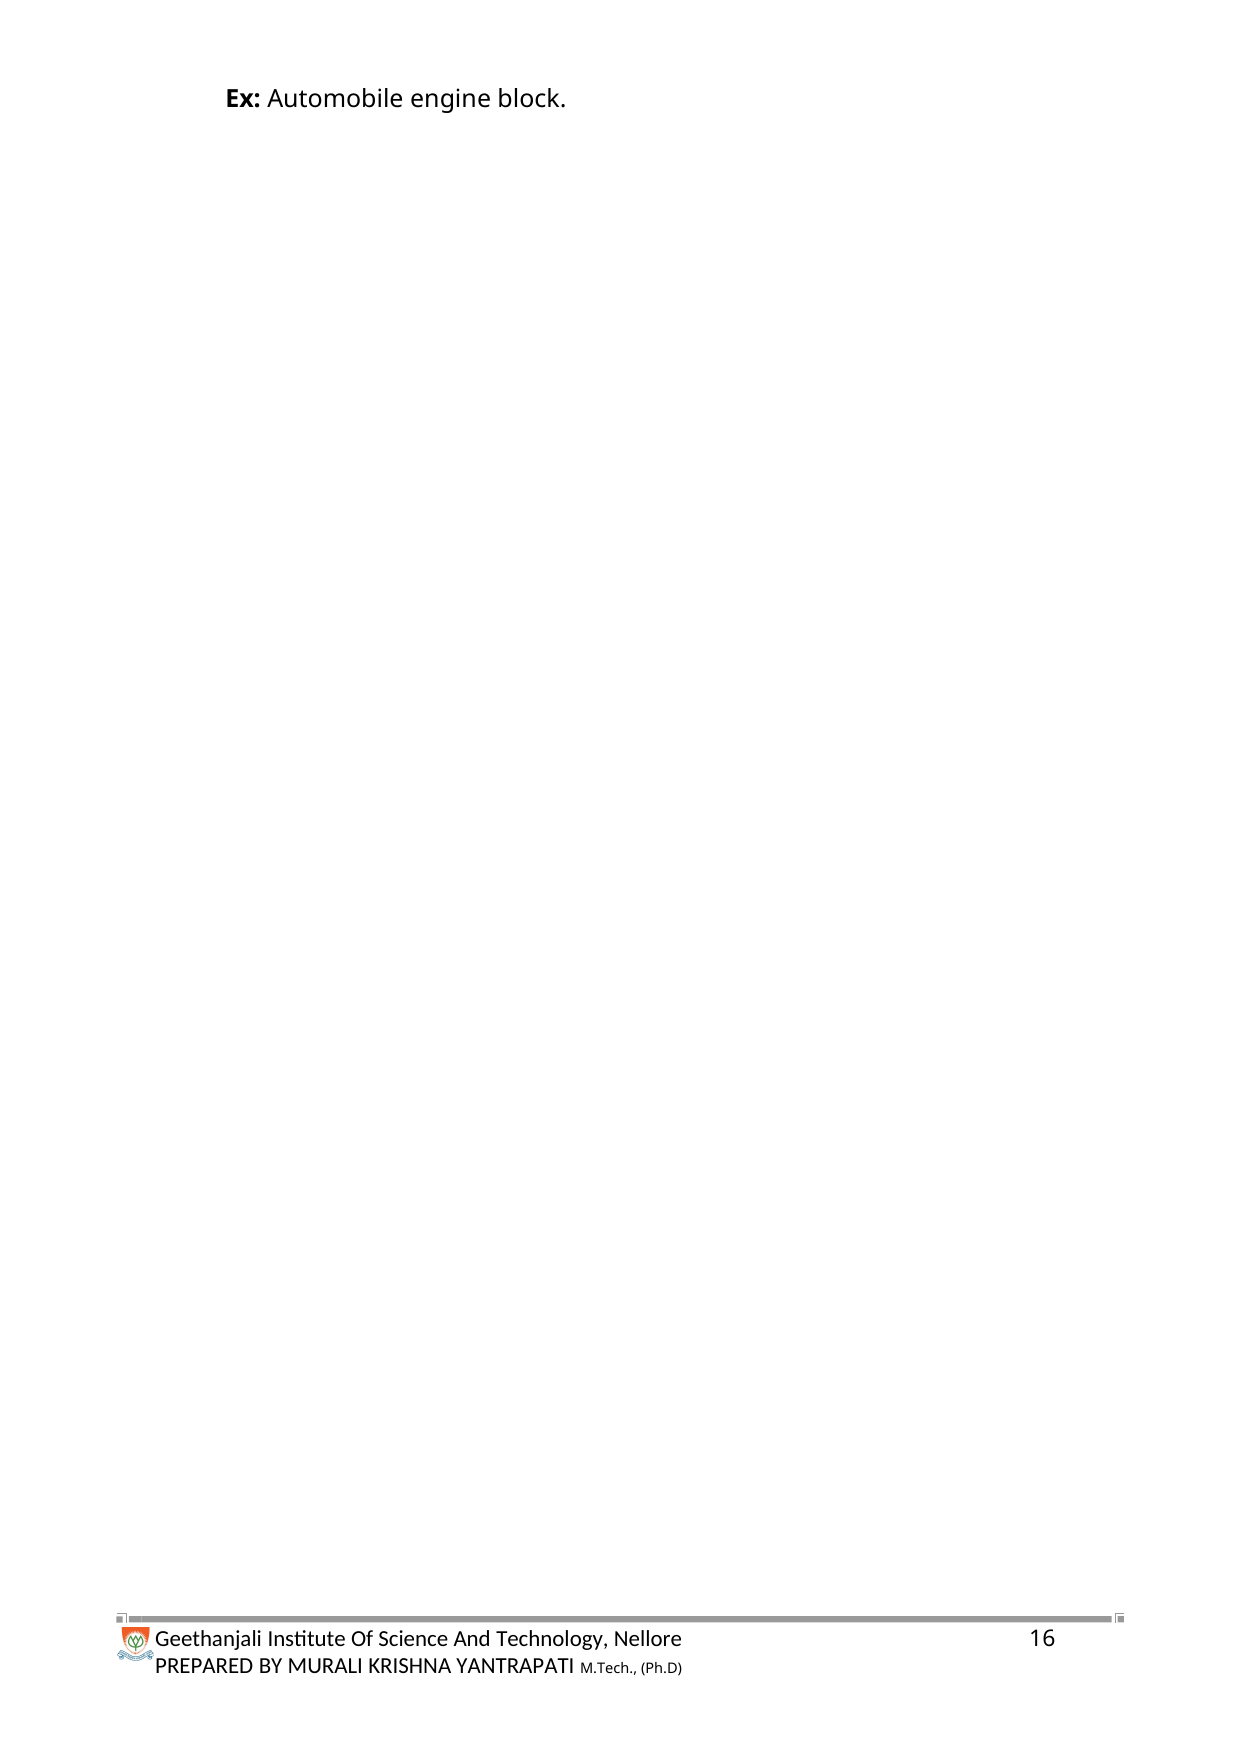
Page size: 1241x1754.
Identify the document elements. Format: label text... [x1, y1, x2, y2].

text Ex: Automobile engine block. [225, 83, 1115, 114]
picture [117, 1627, 154, 1661]
